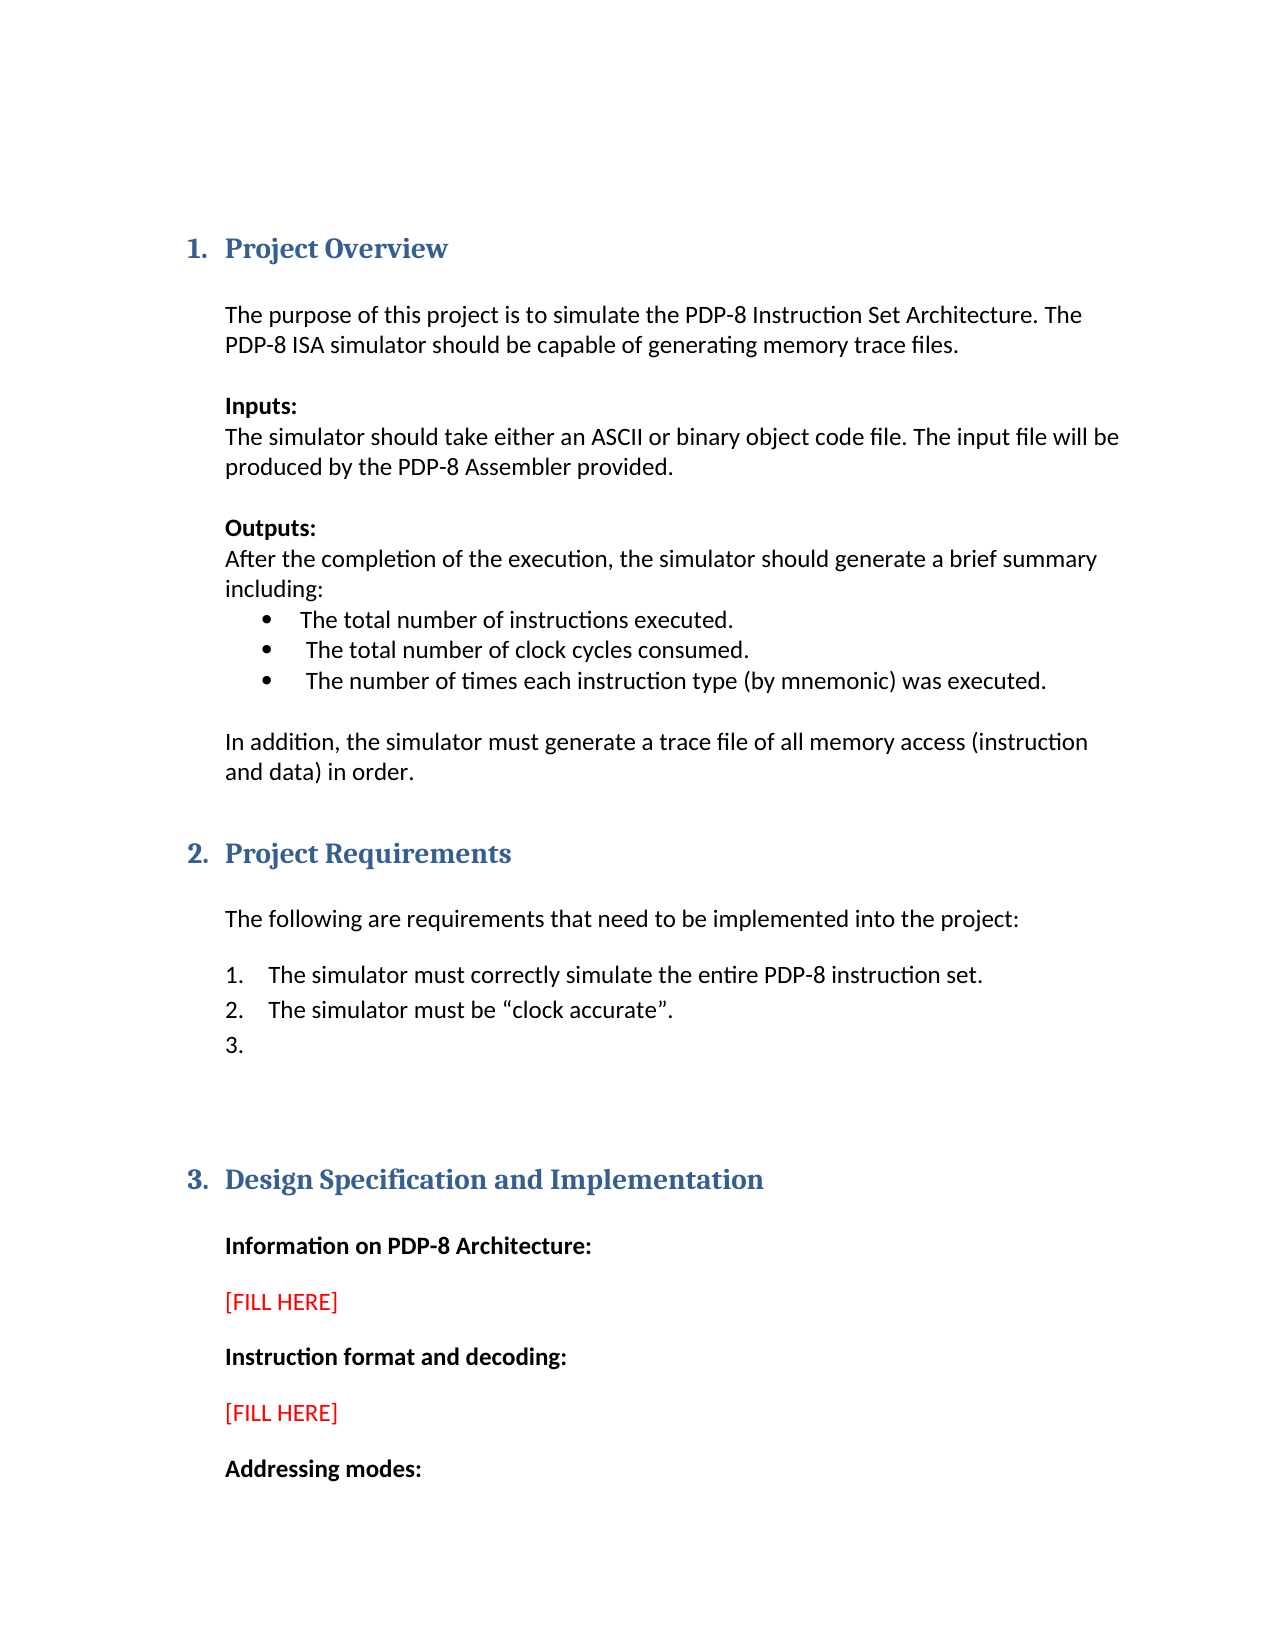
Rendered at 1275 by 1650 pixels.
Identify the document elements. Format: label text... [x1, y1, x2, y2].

text The purpose of this project is to simulate the PDP-8 Instruction Set Architecture. The PDP-8 ISA simulator should be capable of generating memory trace files. [225, 299, 1125, 360]
list The simulator must correctly simulate the entire PDP-8 instruction set. [225, 959, 1125, 990]
text In addition, the simulator must generate a trace file of all memory access (instruction and data) in order. [225, 726, 1125, 787]
text [FILL HERE] [150, 1397, 1125, 1428]
text Outputs: [225, 512, 1125, 543]
subtitle Project Requirements [187, 837, 1125, 871]
text [FILL HERE] [150, 1286, 1125, 1316]
text Inputs: [225, 390, 1125, 421]
text After the completion of the execution, the simulator should generate a brief summary including: [225, 543, 1125, 604]
text The simulator should take either an ASCII or binary object code file. The input file will be produced by the PDP-8 Assembler provided. [225, 421, 1125, 482]
list The total number of instructions executed. [262, 604, 1125, 634]
text Instruction format and decoding: [225, 1342, 1125, 1372]
subtitle Project Overview [187, 232, 1125, 266]
subtitle Design Specification and Implementation [187, 1163, 1125, 1197]
list The simulator must be “clock accurate”. [225, 994, 1125, 1025]
list The number of times each instruction type (by mnemonic) was executed. [262, 665, 1125, 696]
list The total number of clock cycles consumed. [262, 634, 1125, 665]
text Addressing modes: [225, 1453, 1125, 1484]
text Information on PDP-8 Architecture: [225, 1230, 1125, 1260]
text The following are requirements that need to be implemented into the project: [225, 904, 1125, 934]
